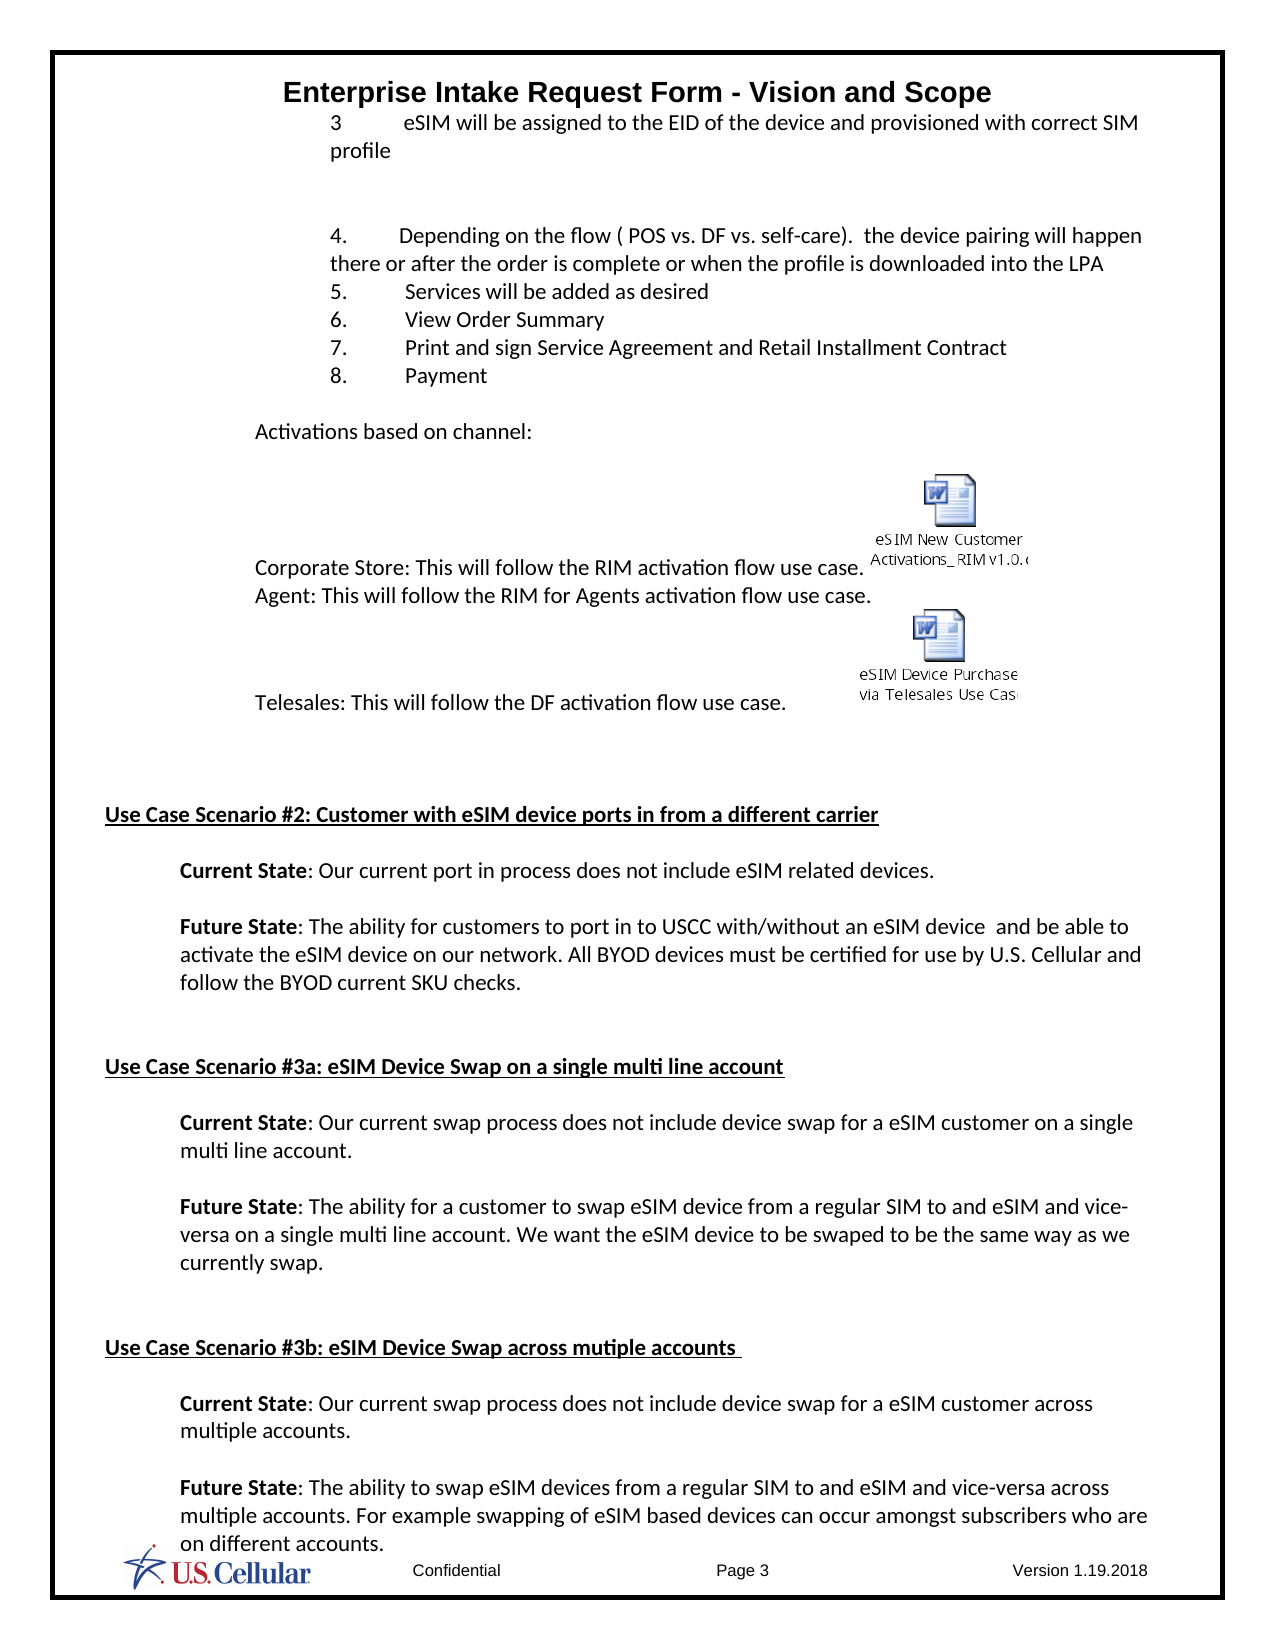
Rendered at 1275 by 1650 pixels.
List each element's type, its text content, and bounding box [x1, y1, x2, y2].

text 6. View Order Summary [330, 305, 1170, 333]
text Corporate Store: This will follow the RIM activation flow use case. [255, 473, 1170, 581]
text Future State: The ability to swap eSIM devices from a regular SIM to and eSIM and vice-versa across multiple accounts. For example swapping of eSIM based devices can occur amongst subscribers who are on different accounts. [180, 1473, 1170, 1557]
text Current State: Our current port in process does not include eSIM related devices. [180, 856, 1170, 884]
text Use Case Scenario #3b: eSIM Device Swap across mutiple accounts [105, 1333, 1170, 1361]
text 7. Print and sign Service Agreement and Retail Installment Contract [330, 333, 1170, 361]
text Activations based on channel: [255, 417, 1170, 446]
text Agent: This will follow the RIM for Agents activation flow use case. [255, 581, 1170, 609]
text 3 eSIM will be assigned to the EID of the device and provisioned with correct SIM profile [330, 108, 1170, 164]
text Current State: Our current swap process does not include device swap for a eSIM customer on a single multi line account. [180, 1108, 1170, 1164]
text Telesales: This will follow the DF activation flow use case. [255, 609, 1170, 716]
text 8. Payment [330, 361, 1170, 389]
text Current State: Our current swap process does not include device swap for a eSIM customer across multiple accounts. [180, 1389, 1170, 1445]
text Future State: The ability for a customer to swap eSIM device from a regular SIM to and eSIM and vice-versa on a single multi line account. We want the eSIM device to be swaped to be the same way as we currently swap. [180, 1192, 1170, 1277]
text 4. Depending on the flow ( POS vs. DF vs. self-care). the device pairing will happen there or after the order is complete or when the profile is downloaded into the LPA [330, 221, 1170, 277]
text 5. Services will be added as desired [330, 277, 1170, 305]
text Use Case Scenario #2: Customer with eSIM device ports in from a different carrier [105, 800, 1170, 828]
text Future State: The ability for customers to port in to USCC with/without an eSIM device and be able to activate the eSIM device on our network. All BYOD devices must be certified for use by U.S. Cellular and follow the BYOD current SKU checks. [180, 912, 1170, 996]
text Use Case Scenario #3a: eSIM Device Swap on a single multi line account [105, 1052, 1170, 1080]
picture [123, 1544, 311, 1590]
